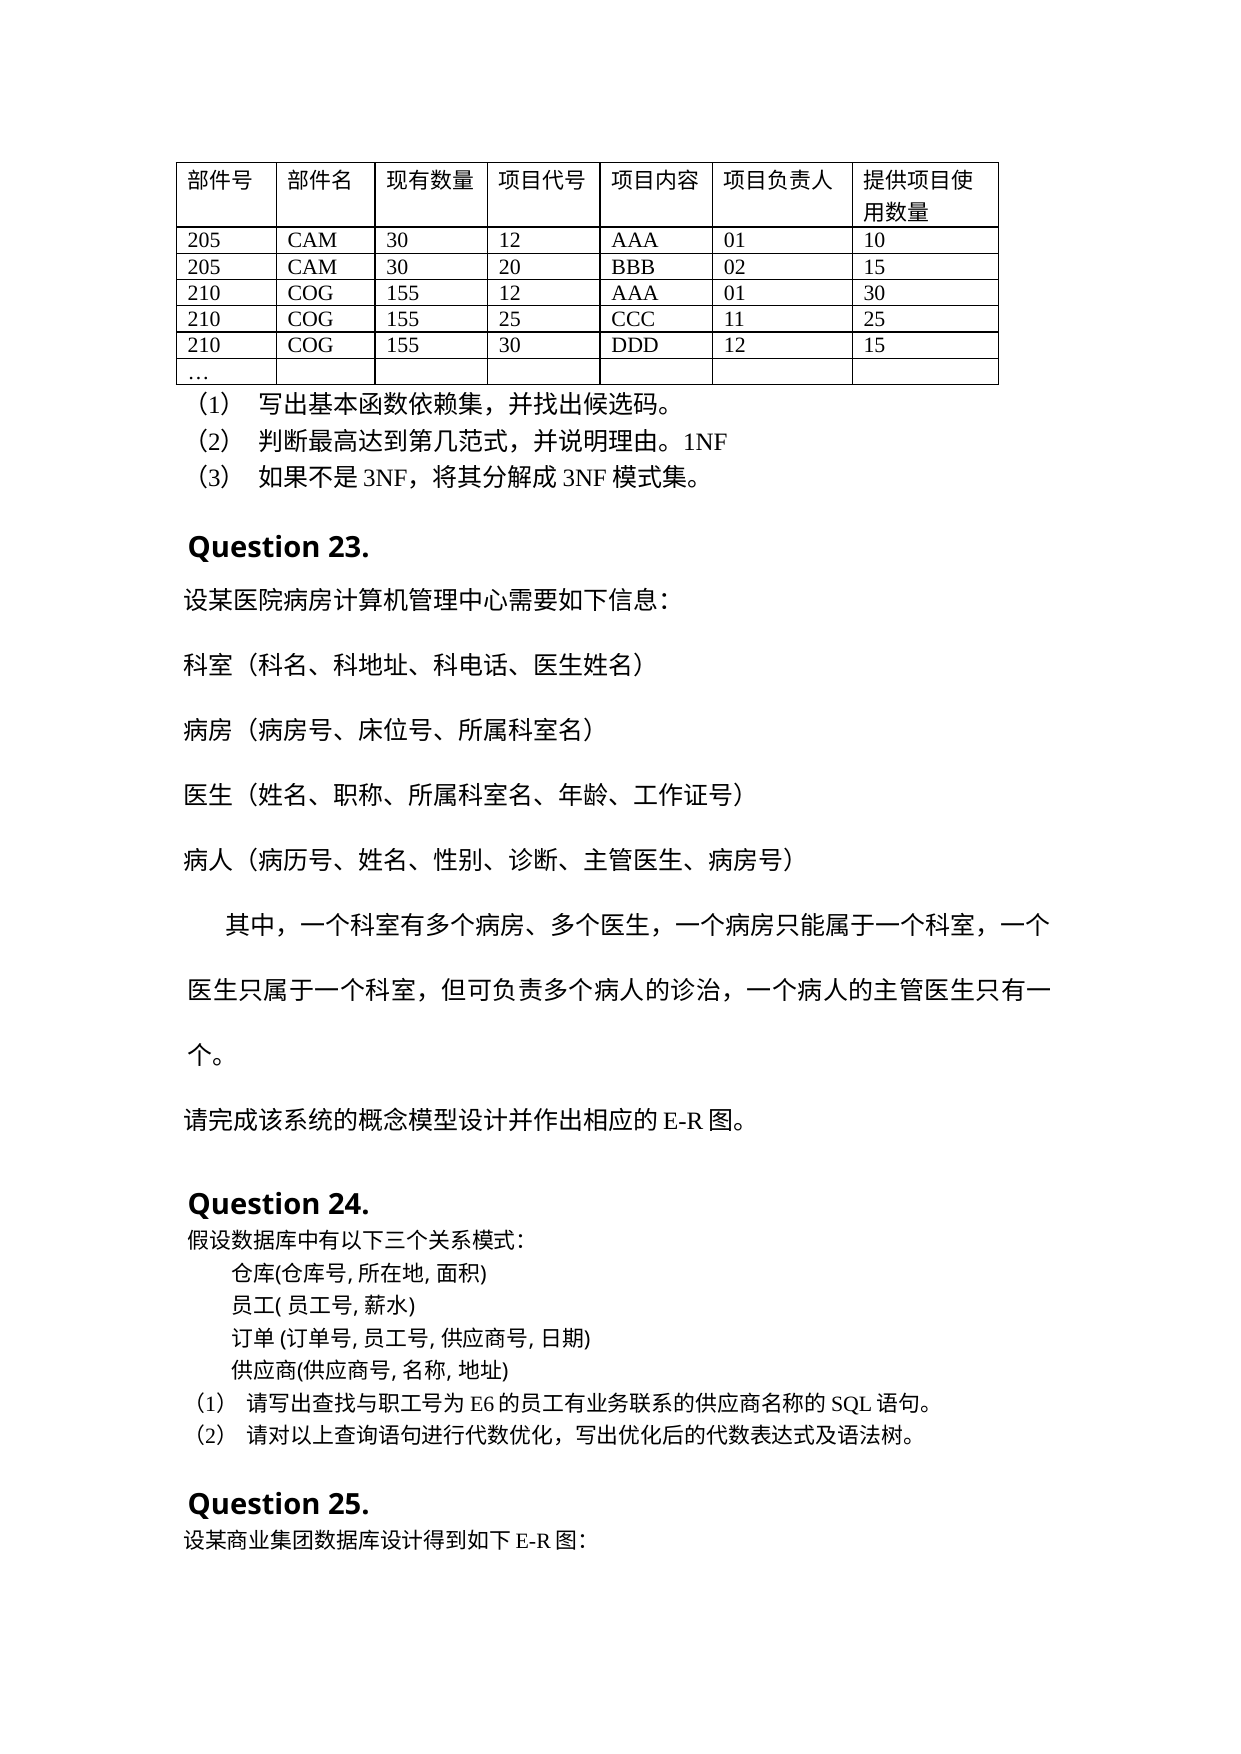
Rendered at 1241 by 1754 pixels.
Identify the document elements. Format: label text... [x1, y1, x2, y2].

text 病人（病历号、姓名、性别、诊断、主管医生、病房号） [183, 826, 1053, 891]
list 判断最高达到第几范式，并说明理由。1NF [183, 421, 1053, 457]
text Question 23. [187, 526, 1053, 566]
table_cell 11 [713, 306, 852, 331]
table_cell 25 [853, 306, 998, 331]
text Question 24. [187, 1183, 1053, 1223]
table_cell … [177, 359, 276, 384]
table_cell 10 [853, 228, 998, 253]
table_cell 15 [853, 333, 998, 358]
list 请对以上查询语句进行代数优化，写出优化后的代数表达式及语法树。 [183, 1418, 1053, 1451]
text 其中，一个科室有多个病房、多个医生，一个病房只能属于一个科室，一个医生只属于一个科室，但可负责多个病人的诊治，一个病人的主管医生只有一个。 [187, 891, 1053, 1086]
text 员工( 员工号, 薪水) [187, 1288, 1053, 1321]
table_header 提供项目使用数量 [853, 163, 998, 226]
table_header 部件号 [177, 163, 276, 226]
text 假设数据库中有以下三个关系模式： [187, 1223, 1053, 1256]
table_cell 30 [853, 280, 998, 305]
table_cell [601, 359, 712, 384]
table_cell [488, 359, 599, 384]
text 供应商(供应商号, 名称, 地址) [187, 1353, 1053, 1386]
table_header 项目负责人 [713, 163, 852, 226]
table_cell CCC [601, 306, 712, 331]
table_cell COG [277, 306, 374, 331]
table_cell 205 [177, 254, 276, 279]
table_cell 12 [488, 228, 599, 253]
table_cell [277, 359, 374, 384]
table_cell 12 [713, 333, 852, 358]
table_cell DDD [601, 333, 712, 358]
table_cell BBB [601, 254, 712, 279]
table_cell 155 [376, 333, 487, 358]
list 写出基本函数依赖集，并找出候选码。 [183, 385, 1053, 421]
table_cell 12 [488, 280, 599, 305]
table_cell 30 [488, 333, 599, 358]
text Question 25. [187, 1483, 1053, 1523]
table_cell COG [277, 280, 374, 305]
table_cell 210 [177, 306, 276, 331]
table_header 项目内容 [601, 163, 712, 226]
text 请完成该系统的概念模型设计并作出相应的E-R图。 [183, 1086, 1053, 1151]
text 科室（科名、科地址、科电话、医生姓名） [183, 631, 1053, 696]
text 仓库(仓库号, 所在地, 面积) [187, 1256, 1053, 1288]
text 订单 (订单号, 员工号, 供应商号, 日期) [187, 1321, 1053, 1353]
text 病房（病房号、床位号、所属科室名） [183, 696, 1053, 761]
table_cell 155 [376, 280, 487, 305]
table_cell 210 [177, 333, 276, 358]
table_cell CAM [277, 228, 374, 253]
table_header 项目代号 [488, 163, 599, 226]
table_cell 25 [488, 306, 599, 331]
table_cell 210 [177, 280, 276, 305]
table_header 部件名 [277, 163, 374, 226]
table_cell 01 [713, 280, 852, 305]
table_cell [376, 359, 487, 384]
text 设某医院病房计算机管理中心需要如下信息： [183, 566, 1053, 631]
list 请写出查找与职工号为E6的员工有业务联系的供应商名称的SQL语句。 [183, 1386, 1053, 1418]
table_cell 155 [376, 306, 487, 331]
table_cell 15 [853, 254, 998, 279]
table_cell 30 [376, 254, 487, 279]
text 医生（姓名、职称、所属科室名、年龄、工作证号） [183, 761, 1053, 826]
table_cell 30 [376, 228, 487, 253]
table_cell [713, 359, 852, 384]
table_header 现有数量 [376, 163, 487, 226]
table_cell COG [277, 333, 374, 358]
text 设某商业集团数据库设计得到如下E-R图： [183, 1523, 1053, 1555]
table_cell AAA [601, 228, 712, 253]
table_cell 01 [713, 228, 852, 253]
table_cell AAA [601, 280, 712, 305]
table_cell 20 [488, 254, 599, 279]
list 如果不是3NF，将其分解成3NF模式集。 [183, 457, 1053, 494]
table_cell CAM [277, 254, 374, 279]
table_cell [853, 359, 998, 384]
table_cell 02 [713, 254, 852, 279]
table_cell 205 [177, 228, 276, 253]
